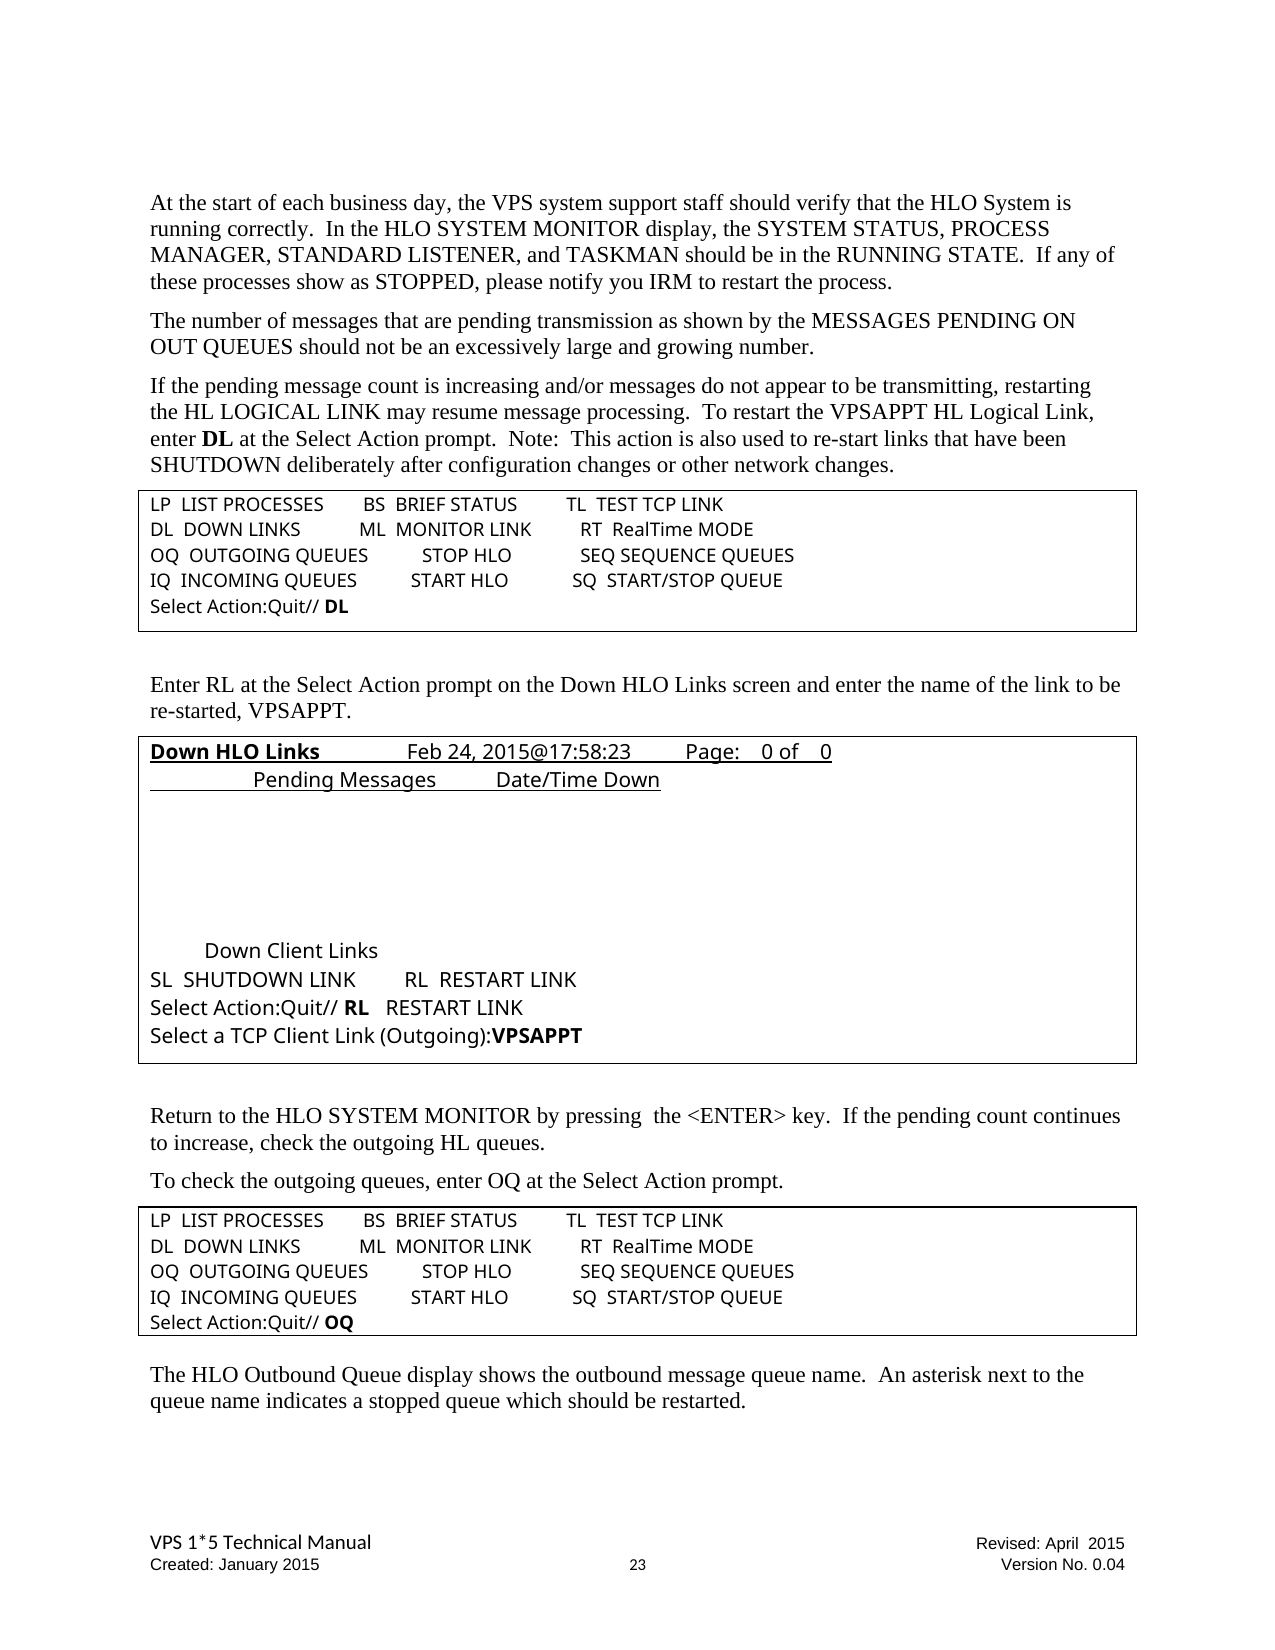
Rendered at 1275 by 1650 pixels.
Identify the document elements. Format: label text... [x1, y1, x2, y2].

text Return to the HLO SYSTEM MONITOR by pressing the <ENTER> key. If the pending count continues to increase, check the outgoing HL queues. [150, 1102, 1125, 1155]
text The number of messages that are pending transmission as shown by the MESSAGES PENDING ON OUT QUEUES should not be an excessively large and growing number. [150, 307, 1125, 359]
table_header LP LIST PROCESSES BS BRIEF STATUS TL TEST TCP LINK DL DOWN LINKS ML MONITOR LINK RT RealTime MODE OQ OUTGOING QUEUES STOP HLO SEQ SEQUENCE QUEUES IQ INCOMING QUEUES START HLO SQ START/STOP QUEUE Select Action:Quit// OQ [139, 1208, 1136, 1335]
text If the pending message count is increasing and/or messages do not appear to be transmitting, restarting the HL LOGICAL LINK may resume message processing. To restart the VPSAPPT HL Logical Link, enter DL at the Select Action prompt. Note: This action is also used to re-start links that have been SHUTDOWN deliberately after configuration changes or other network changes. [150, 372, 1125, 477]
table_header LP LIST PROCESSES BS BRIEF STATUS TL TEST TCP LINK DL DOWN LINKS ML MONITOR LINK RT RealTime MODE OQ OUTGOING QUEUES STOP HLO SEQ SEQUENCE QUEUES IQ INCOMING QUEUES START HLO SQ START/STOP QUEUE Select Action:Quit// DL [139, 491, 1136, 631]
text To check the outgoing queues, enter OQ at the Select Action prompt. [150, 1168, 1125, 1194]
table_header Down HLO Links Feb 24, 2015@17:58:23 Page: 0 of 0 Pending Messages Date/Time Down Down Client Links SL SHUTDOWN LINK RL RESTART LINK Select Action:Quit// RL RESTART LINK Select a TCP Client Link (Outgoing):VPSAPPT [139, 737, 1136, 1062]
text At the start of each business day, the VPS system support staff should verify that the HLO System is running correctly. In the HLO SYSTEM MONITOR display, the SYSTEM STATUS, PROCESS MANAGER, STANDARD LISTENER, and TASKMAN should be in the RUNNING STATE. If any of these processes show as STOPPED, please notify you IRM to restart the process. [150, 189, 1125, 294]
text The HLO Outbound Queue display shows the outbound message queue name. An asterisk next to the queue name indicates a stopped queue which should be restarted. [150, 1361, 1125, 1414]
text Enter RL at the Select Action prompt on the Down HLO Links screen and enter the name of the link to be re-started, VPSAPPT. [150, 671, 1125, 724]
